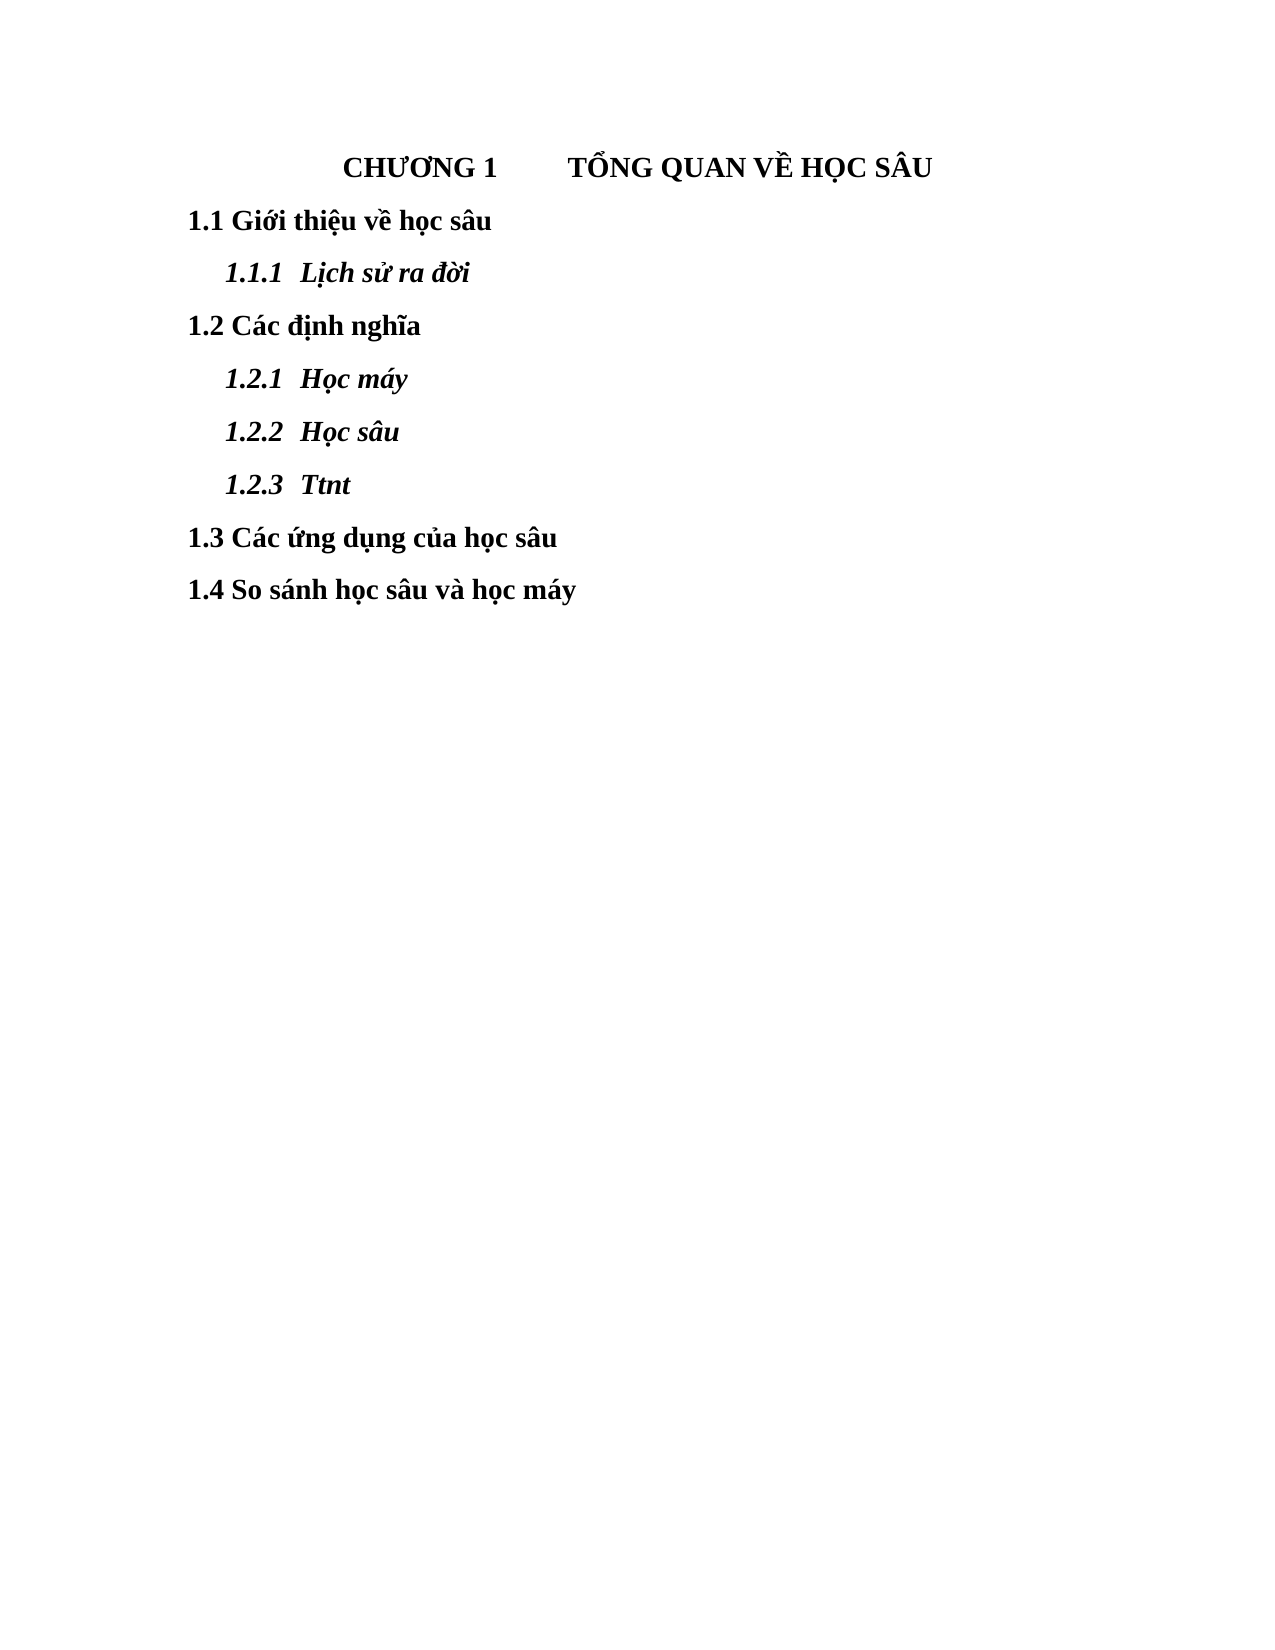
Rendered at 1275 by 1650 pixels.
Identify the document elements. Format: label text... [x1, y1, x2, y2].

text Các ứng dụng của học sâu [187, 520, 1125, 553]
text Ttnt [225, 467, 1125, 500]
text Các định nghĩa [187, 308, 1125, 342]
text Học sâu [225, 414, 1125, 448]
text Học máy [225, 361, 1125, 395]
text Giới thiệu về học sâu [187, 203, 1125, 236]
text So sánh học sâu và học máy [187, 572, 1125, 606]
text Lịch sử ra đời [225, 256, 1125, 289]
text TỔNG QUAN VỀ HỌC SÂU [150, 150, 1125, 183]
